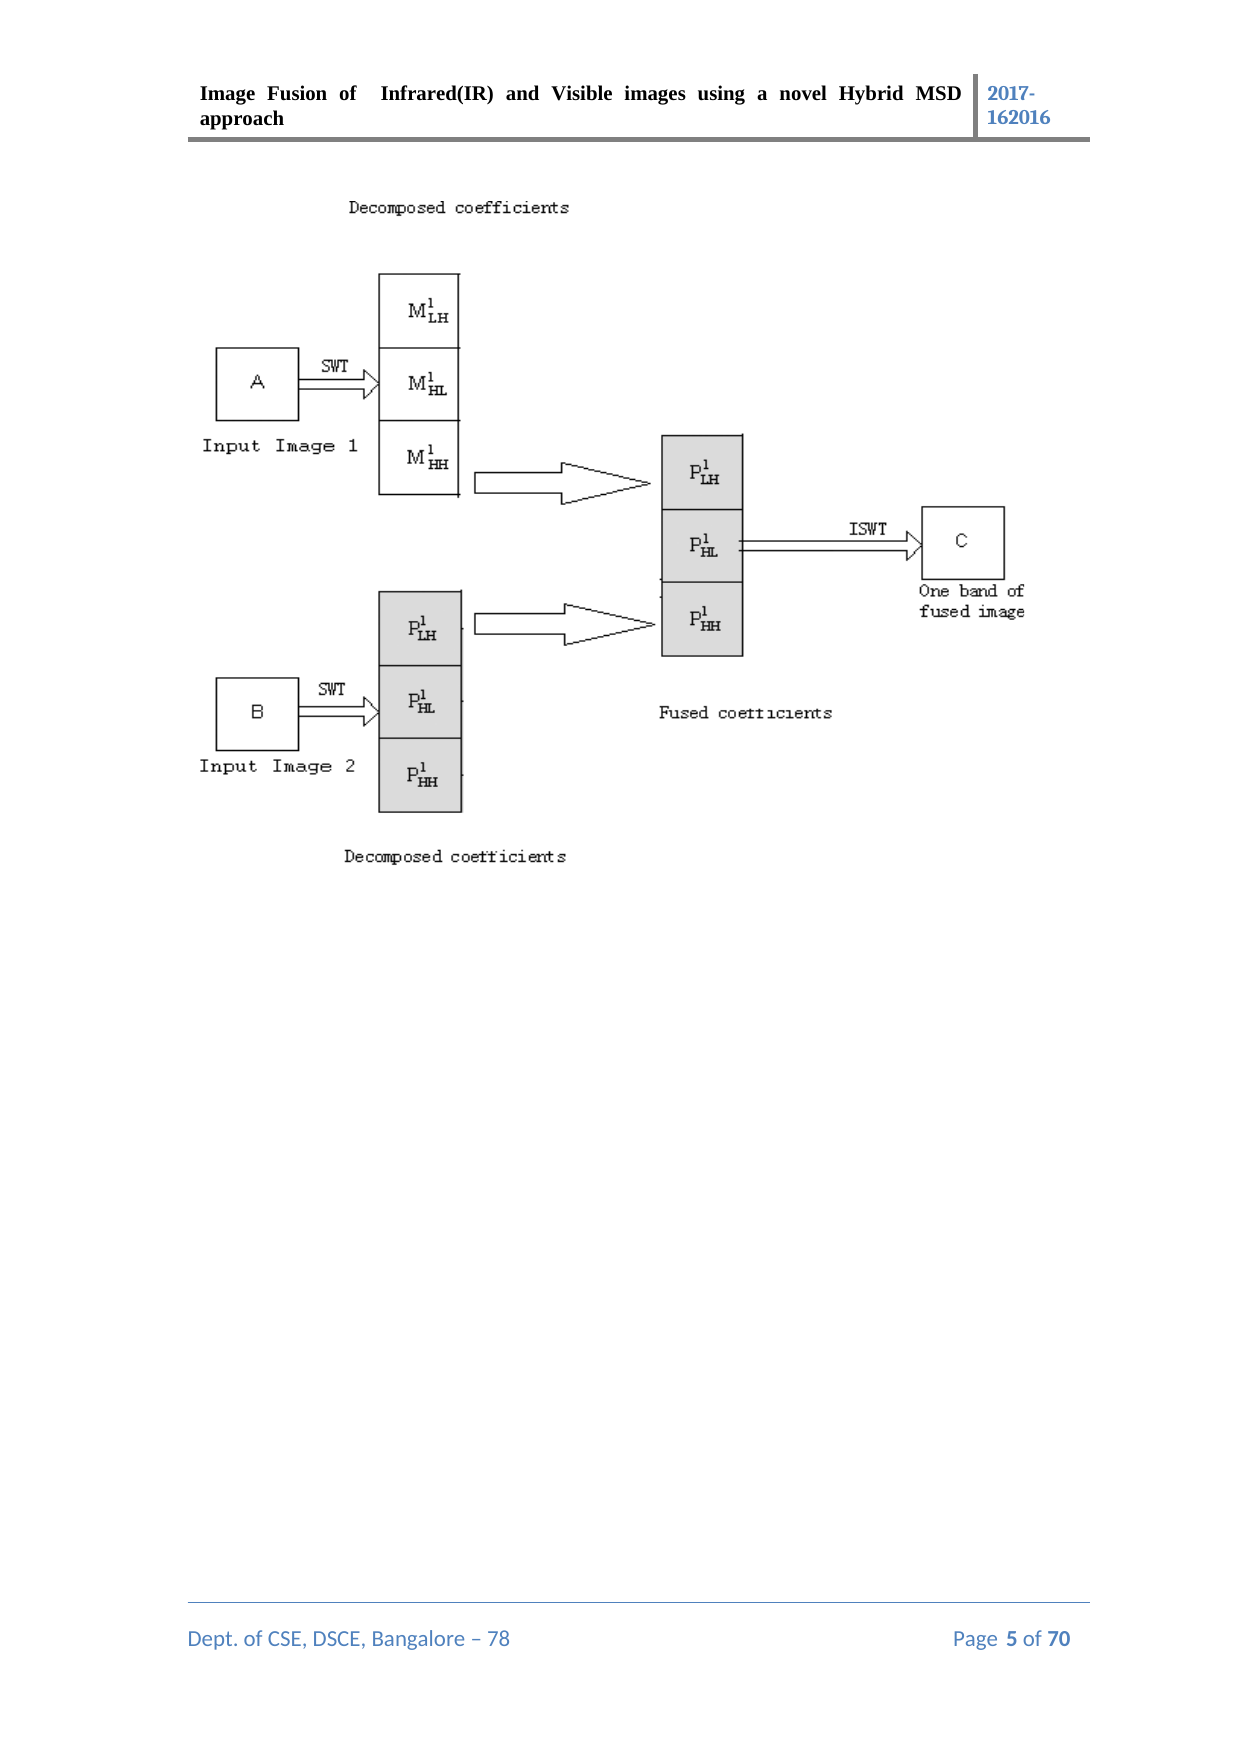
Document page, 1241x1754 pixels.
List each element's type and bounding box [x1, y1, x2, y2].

picture [187, 201, 1025, 902]
